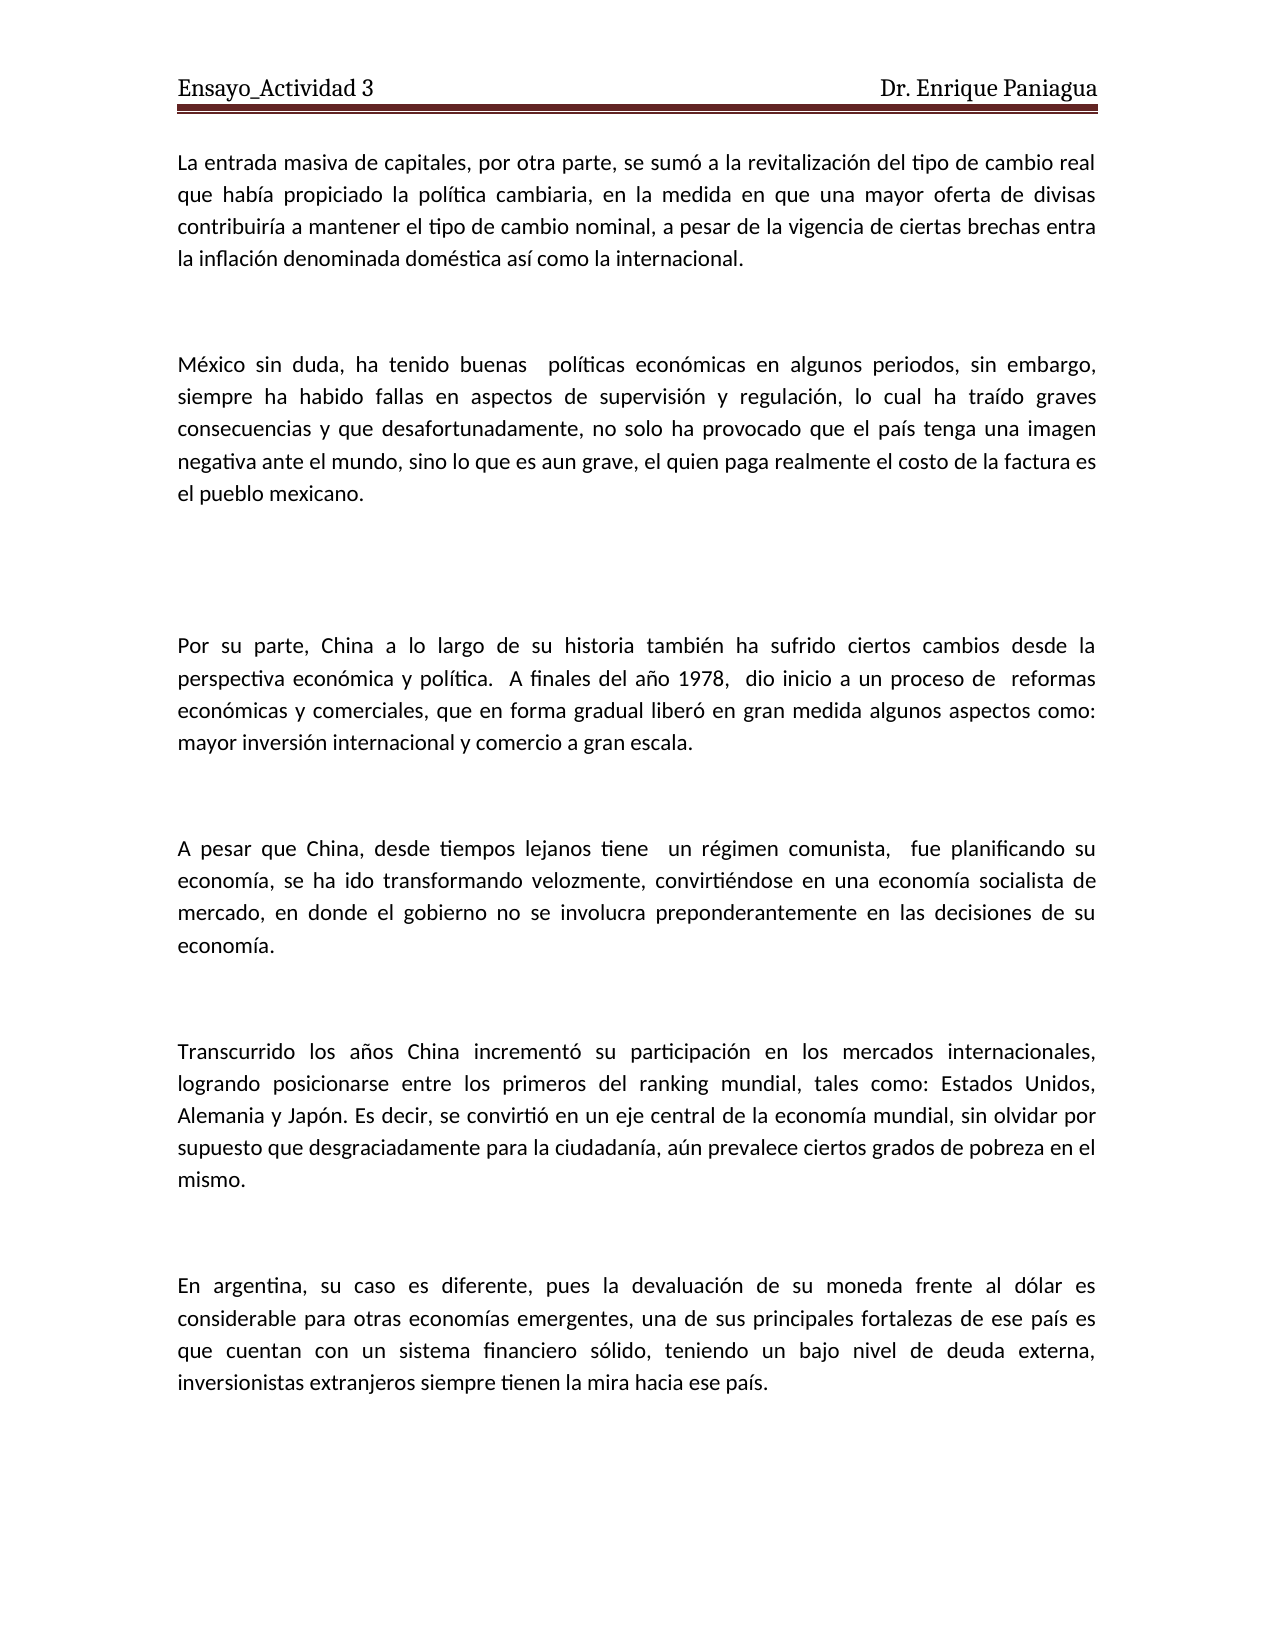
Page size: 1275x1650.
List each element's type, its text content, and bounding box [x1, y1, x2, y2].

text En argentina, su caso es diferente, pues la devaluación de su moneda frente al dólar es considerable para otras economías emergentes, una de sus principales fortalezas de ese país es que cuentan con un sistema financiero sólido, teniendo un bajo nivel de deuda externa, inversionistas extranjeros siempre tienen la mira hacia ese país. [177, 1272, 1098, 1396]
text La entrada masiva de capitales, por otra parte, se sumó a la revitalización del tipo de cambio real que había propiciado la política cambiaria, en la medida en que una mayor oferta de divisas contribuiría a mantener el tipo de cambio nominal, a pesar de la vigencia de ciertas brechas entra la inflación denominada doméstica así como la internacional. [177, 148, 1098, 272]
text Por su parte, China a lo largo de su historia también ha sufrido ciertos cambios desde la perspectiva económica y política. A finales del año 1978, dio inicio a un proceso de reformas económicas y comerciales, que en forma gradual liberó en gran medida algunos aspectos como: mayor inversión internacional y comercio a gran escala. [177, 632, 1098, 756]
text Transcurrido los años China incrementó su participación en los mercados internacionales, logrando posicionarse entre los primeros del ranking mundial, tales como: Estados Unidos, Alemania y Japón. Es decir, se convirtió en un eje central de la economía mundial, sin olvidar por supuesto que desgraciadamente para la ciudadanía, aún prevalece ciertos grados de pobreza en el mismo. [177, 1037, 1098, 1193]
text A pesar que China, desde tiempos lejanos tiene un régimen comunista, fue planificando su economía, se ha ido transformando velozmente, convirtiéndose en una economía socialista de mercado, en donde el gobierno no se involucra preponderantemente en las decisiones de su economía. [177, 834, 1098, 959]
text México sin duda, ha tenido buenas políticas económicas en algunos periodos, sin embargo, siempre ha habido fallas en aspectos de supervisión y regulación, lo cual ha traído graves consecuencias y que desafortunadamente, no solo ha provocado que el país tenga una imagen negativa ante el mundo, sino lo que es aun grave, el quien paga realmente el costo de la factura es el pueblo mexicano. [177, 350, 1098, 507]
